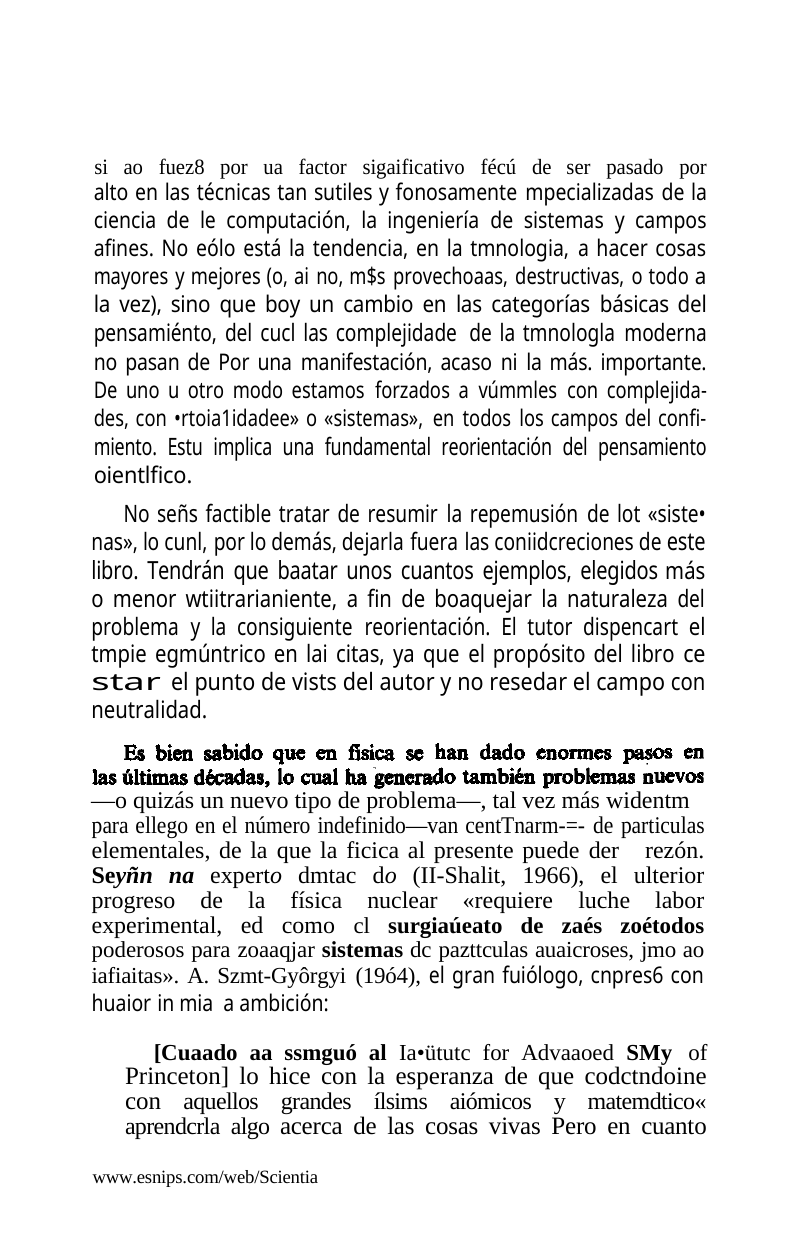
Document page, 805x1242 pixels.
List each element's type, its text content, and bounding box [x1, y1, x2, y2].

text No señs factible tratar de resumir la repemusión de lot «siste• nas», lo cunl, por lo demás, dejarla fuera las coniidcreciones de este libro. Tendrán que baatar unos cuantos ejemplos, elegidos más o menor wtiitrarianiente, a fin de boaquejar la naturaleza del problema y la consiguiente reorientación. El tutor dispencart el tmpie egmúntrico en lai citas, ya que el propósito del libro ce star el punto de vists del autor y no resedar el campo con neutralidad. [91, 501, 706, 725]
text —o quizás un nuevo tipo de problema—, tal vez más widentm para ellego en el número indefinido—van centTnarm-=- de particulas elementales, de la que la ficica al presente puede der rezón. Seyñn na experto dmtac do (II-Shalit, 1966), el ulterior progreso de la física nuclear «requiere luche labor experimental, ed como cl surgiaúeato de zaés zoétodos poderosos para zoaaqjar sistemas dc pazttculas auaicroses, jmo ao iafiaitas». A. Szmt-Gyôrgyi (19ó4), el gran fuiólogo, cnpres6 con huaior in mia a ambición: [91, 743, 704, 1018]
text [125, 1042, 707, 1139]
text si ao fuez8 por ua factor sigaificativo fécú de ser pasado por alto en las técnicas tan sutiles y fonosamente mpecializadas de la ciencia de le computación, la ingeniería de sistemas y campos afines. No eólo está la tendencia, en la tmnologia, a hacer cosas mayores y mejores (o, ai no, m$s provechoaas, destructivas, o todo a la vez), sino que boy un cambio en las categorías básicas del pensamiénto, del cucl las complejidade de la tmnologla moderna no pasan de Por una manifestación, acaso ni la más. importante. De uno u otro modo estamos forzados a vúmmles con complejida- des, con •rtoia1idadee» o «sistemas», en todos los campos del confi- miento. Estu implica una fundamental reorientación del pensamiento oientlfico. [93, 156, 707, 491]
